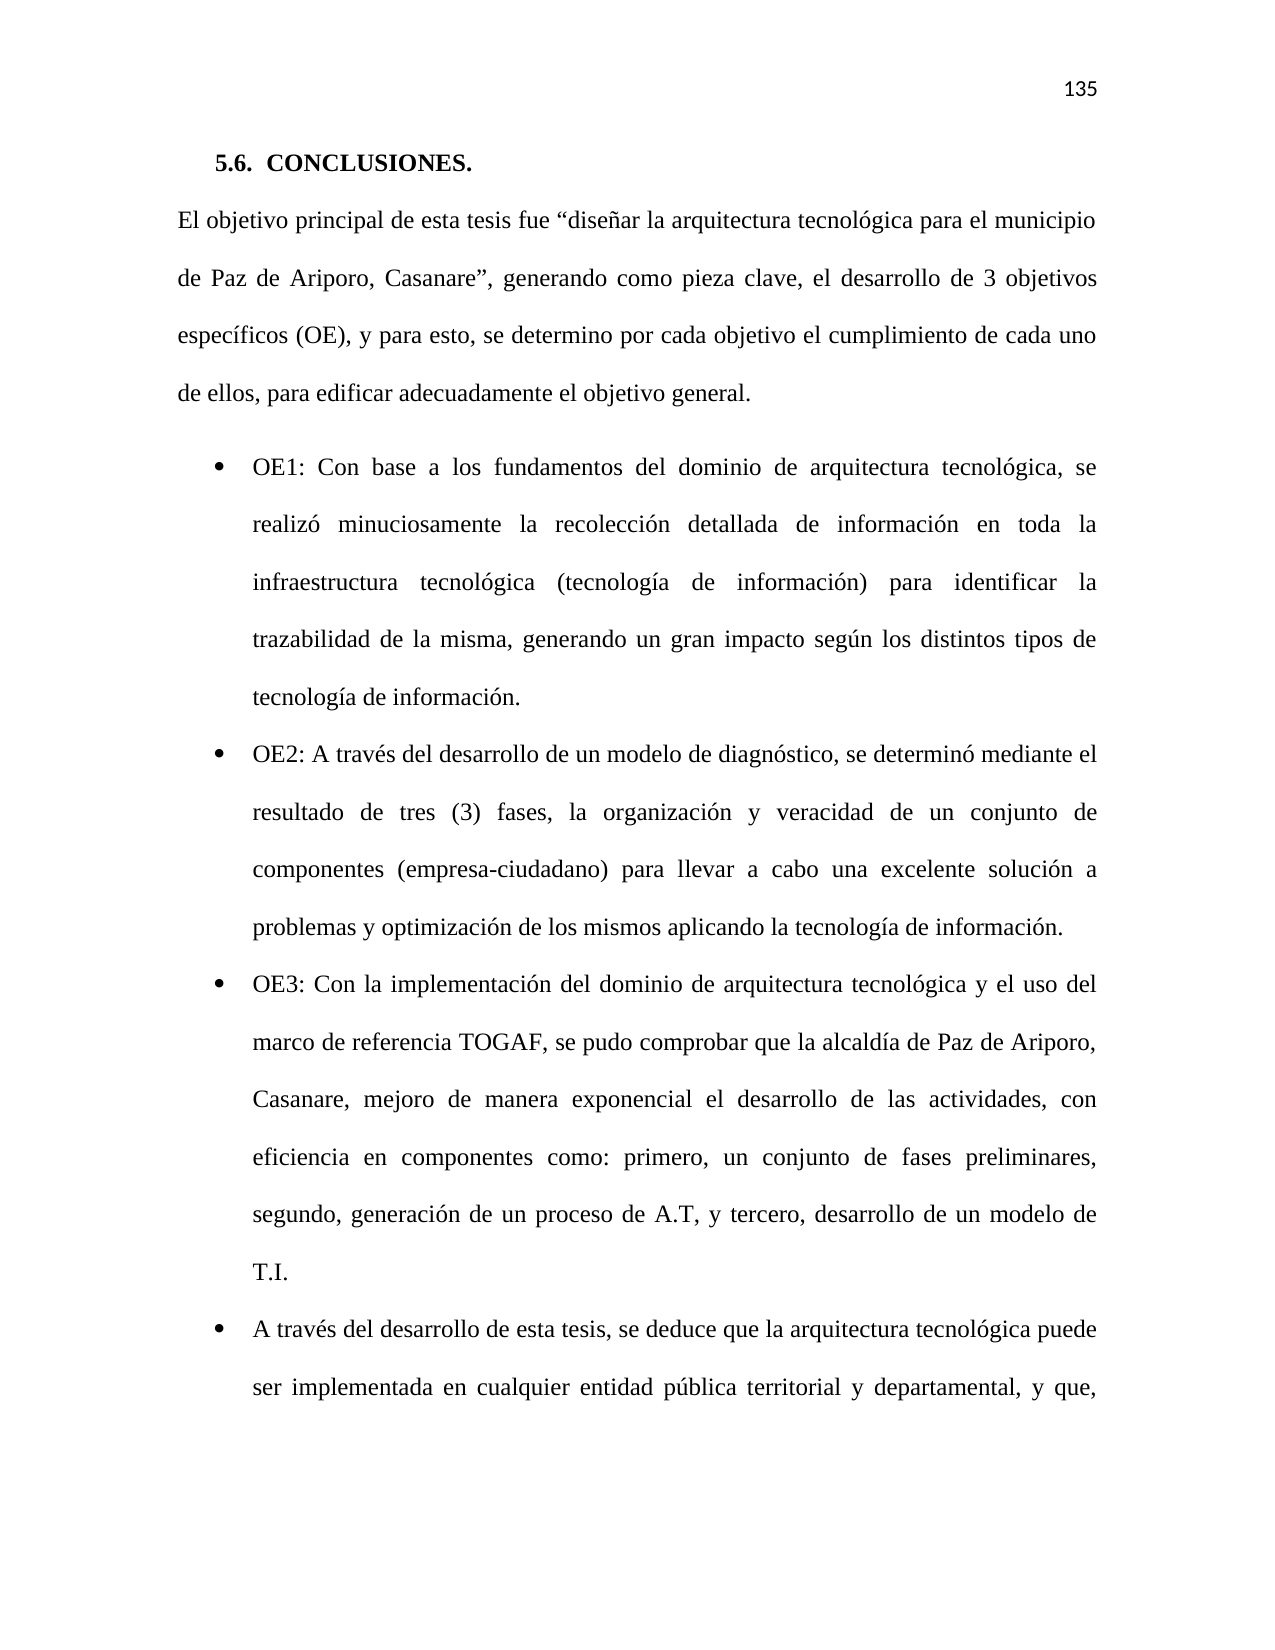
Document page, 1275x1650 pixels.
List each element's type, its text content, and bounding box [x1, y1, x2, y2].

list OE1: Con base a los fundamentos del dominio de arquitectura tecnológica, se realizó minuciosamente la recolección detallada de información en toda la infraestructura tecnológica (tecnología de información) para identificar la trazabilidad de la misma, generando un gran impacto según los distintos tipos de tecnología de información. [215, 452, 1098, 711]
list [215, 1314, 1098, 1401]
list OE2: A través del desarrollo de un modelo de diagnóstico, se determinó mediante el resultado de tres (3) fases, la organización y veracidad de un conjunto de componentes (empresa-ciudadano) para llevar a cabo una excelente solución a problemas y optimización de los mismos aplicando la tecnología de información. [215, 739, 1098, 941]
text El objetivo principal de esta tesis fue “diseñar la arquitectura tecnológica para el municipio de Paz de Ariporo, Casanare”, generando como pieza clave, el desarrollo de 3 objetivos específicos (OE), y para esto, se determino por cada objetivo el cumplimiento de cada uno de ellos, para edificar adecuadamente el objetivo general. [177, 205, 1098, 406]
list OE3: Con la implementación del dominio de arquitectura tecnológica y el uso del marco de referencia TOGAF, se pudo comprobar que la alcaldía de Paz de Ariporo, Casanare, mejoro de manera exponencial el desarrollo de las actividades, con eficiencia en componentes como: primero, un conjunto de fases preliminares, segundo, generación de un proceso de A.T, y tercero, desarrollo de un modelo de T.I. [215, 969, 1098, 1286]
subtitle CONCLUSIONES. [215, 148, 1098, 176]
